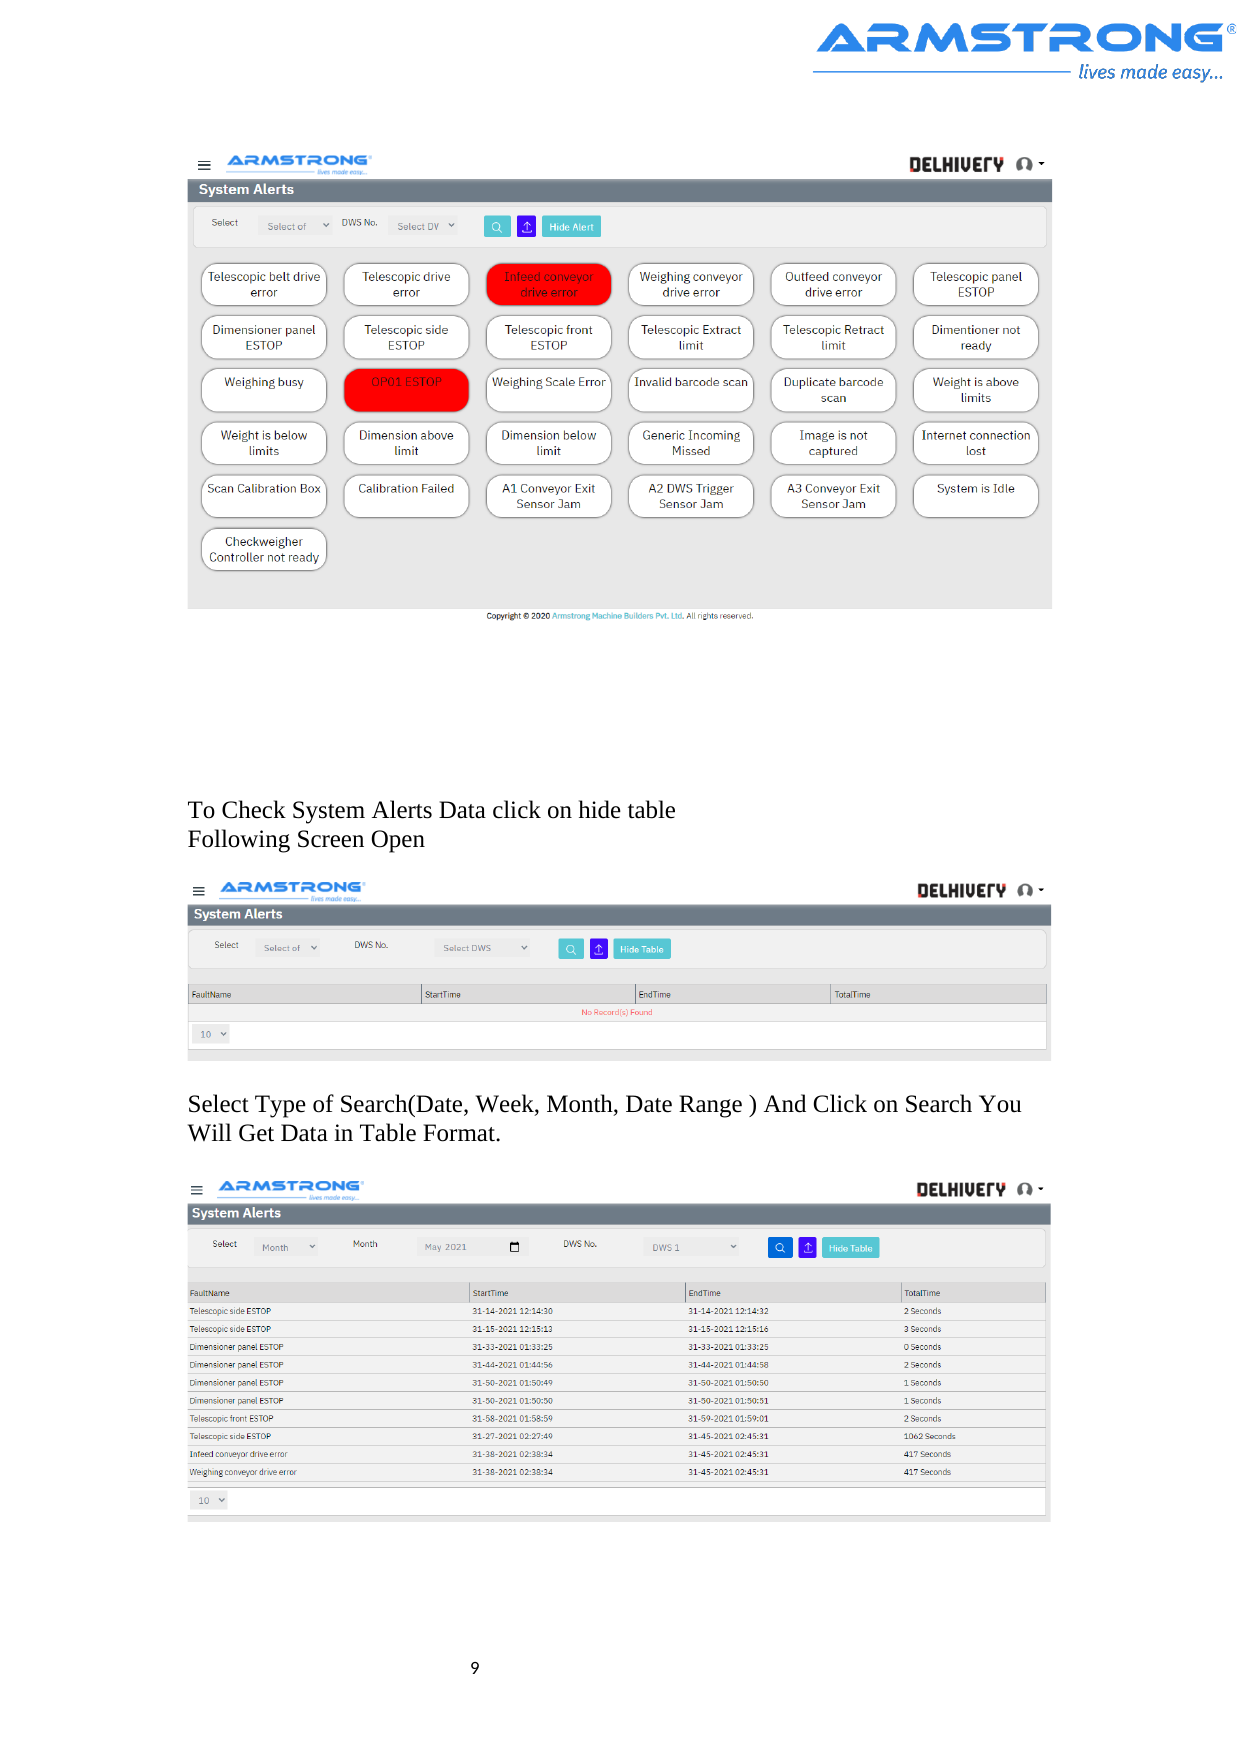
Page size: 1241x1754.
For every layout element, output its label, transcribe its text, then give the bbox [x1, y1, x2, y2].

list To Check System Alerts Data click on hide table [187, 796, 1053, 824]
text Select Type of Search(Date, Week, Month, Date Range ) And Click on Search You Will Get Data in Table Format. [187, 1089, 1053, 1147]
picture [187, 150, 1053, 623]
picture [187, 1175, 1051, 1522]
picture [812, 23, 1237, 83]
list Following Screen Open [187, 824, 1053, 853]
picture [187, 878, 1052, 1061]
